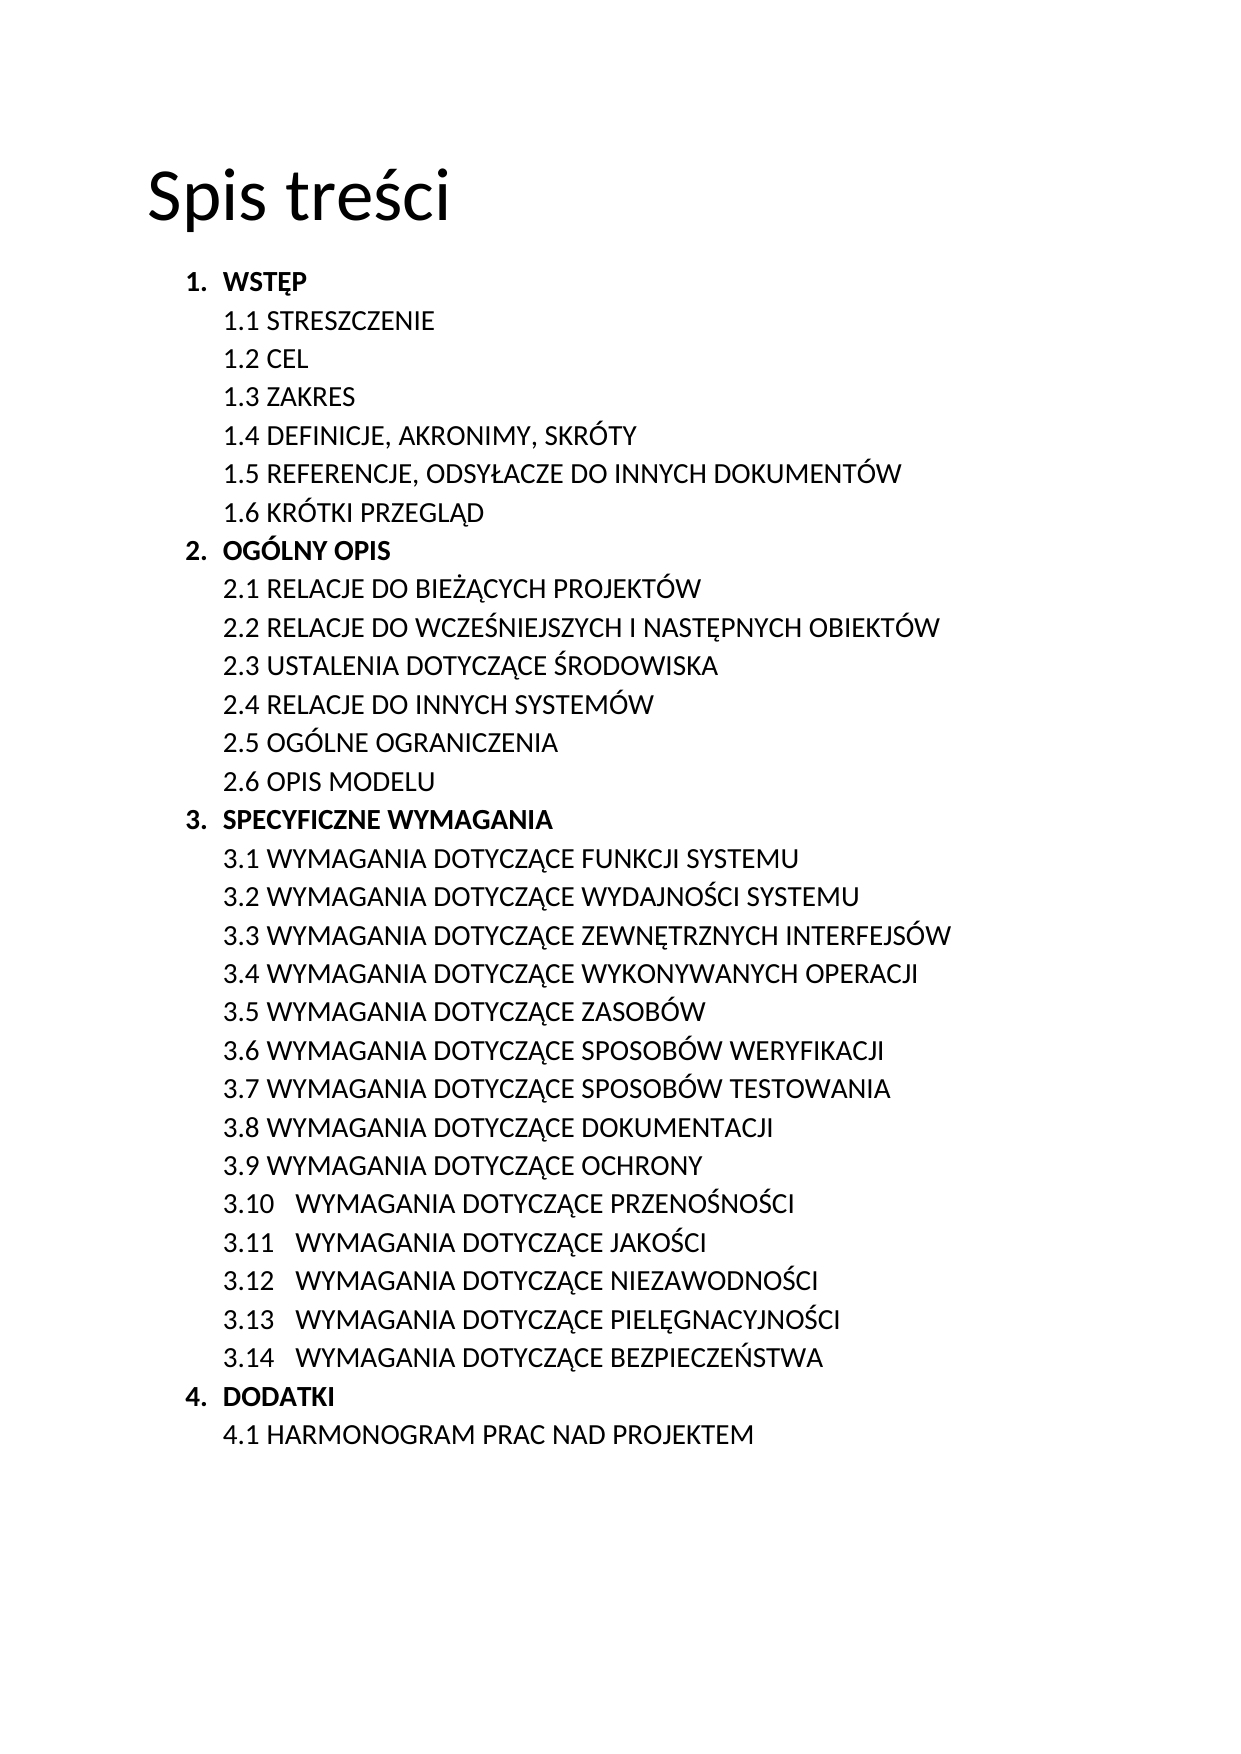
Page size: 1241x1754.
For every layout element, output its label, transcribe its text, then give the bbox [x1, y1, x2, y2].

list KRÓTKI PRZEGLĄD [223, 494, 1093, 529]
list STRESZCZENIE [223, 302, 1093, 337]
list RELACJE DO BIEŻĄCYCH PROJEKTÓW [223, 571, 1093, 606]
list WYMAGANIA DOTYCZĄCE BEZPIECZEŃSTWA [223, 1339, 1093, 1375]
list WYMAGANIA DOTYCZĄCE WYDAJNOŚCI SYSTEMU [223, 878, 1093, 914]
list HARMONOGRAM PRAC NAD PROJEKTEM [223, 1416, 1093, 1452]
list DODATKI [185, 1378, 1093, 1413]
list WYMAGANIA DOTYCZĄCE SPOSOBÓW TESTOWANIA [223, 1070, 1093, 1106]
list OGÓLNE OGRANICZENIA [223, 724, 1093, 760]
list WYMAGANIA DOTYCZĄCE DOKUMENTACJI [223, 1109, 1093, 1144]
list WYMAGANIA DOTYCZĄCE JAKOŚCI [223, 1224, 1093, 1260]
list WYMAGANIA DOTYCZĄCE PRZENOŚNOŚCI [223, 1186, 1093, 1221]
list WSTĘP [185, 263, 1093, 299]
list OGÓLNY OPIS [185, 532, 1093, 568]
list CEL [223, 340, 1093, 376]
list WYMAGANIA DOTYCZĄCE SPOSOBÓW WERYFIKACJI [223, 1032, 1093, 1067]
list DEFINICJE, AKRONIMY, SKRÓTY [223, 417, 1093, 452]
list WYMAGANIA DOTYCZĄCE ZASOBÓW [223, 993, 1093, 1029]
list REFERENCJE, ODSYŁACZE DO INNYCH DOKUMENTÓW [223, 455, 1093, 491]
list WYMAGANIA DOTYCZĄCE OCHRONY [223, 1147, 1093, 1183]
list ZAKRES [223, 378, 1093, 414]
list WYMAGANIA DOTYCZĄCE PIELĘGNACYJNOŚCI [223, 1301, 1093, 1337]
list WYMAGANIA DOTYCZĄCE FUNKCJI SYSTEMU [223, 840, 1093, 875]
list WYMAGANIA DOTYCZĄCE NIEZAWODNOŚCI [223, 1262, 1093, 1298]
list USTALENIA DOTYCZĄCE ŚRODOWISKA [223, 647, 1093, 683]
text Spis treści [148, 148, 1093, 239]
list RELACJE DO WCZEŚNIEJSZYCH I NASTĘPNYCH OBIEKTÓW [223, 609, 1093, 645]
list SPECYFICZNE WYMAGANIA [185, 801, 1093, 837]
list WYMAGANIA DOTYCZĄCE WYKONYWANYCH OPERACJI [223, 955, 1093, 991]
list WYMAGANIA DOTYCZĄCE ZEWNĘTRZNYCH INTERFEJSÓW [223, 917, 1093, 952]
list RELACJE DO INNYCH SYSTEMÓW [223, 686, 1093, 722]
list OPIS MODELU [223, 763, 1093, 798]
